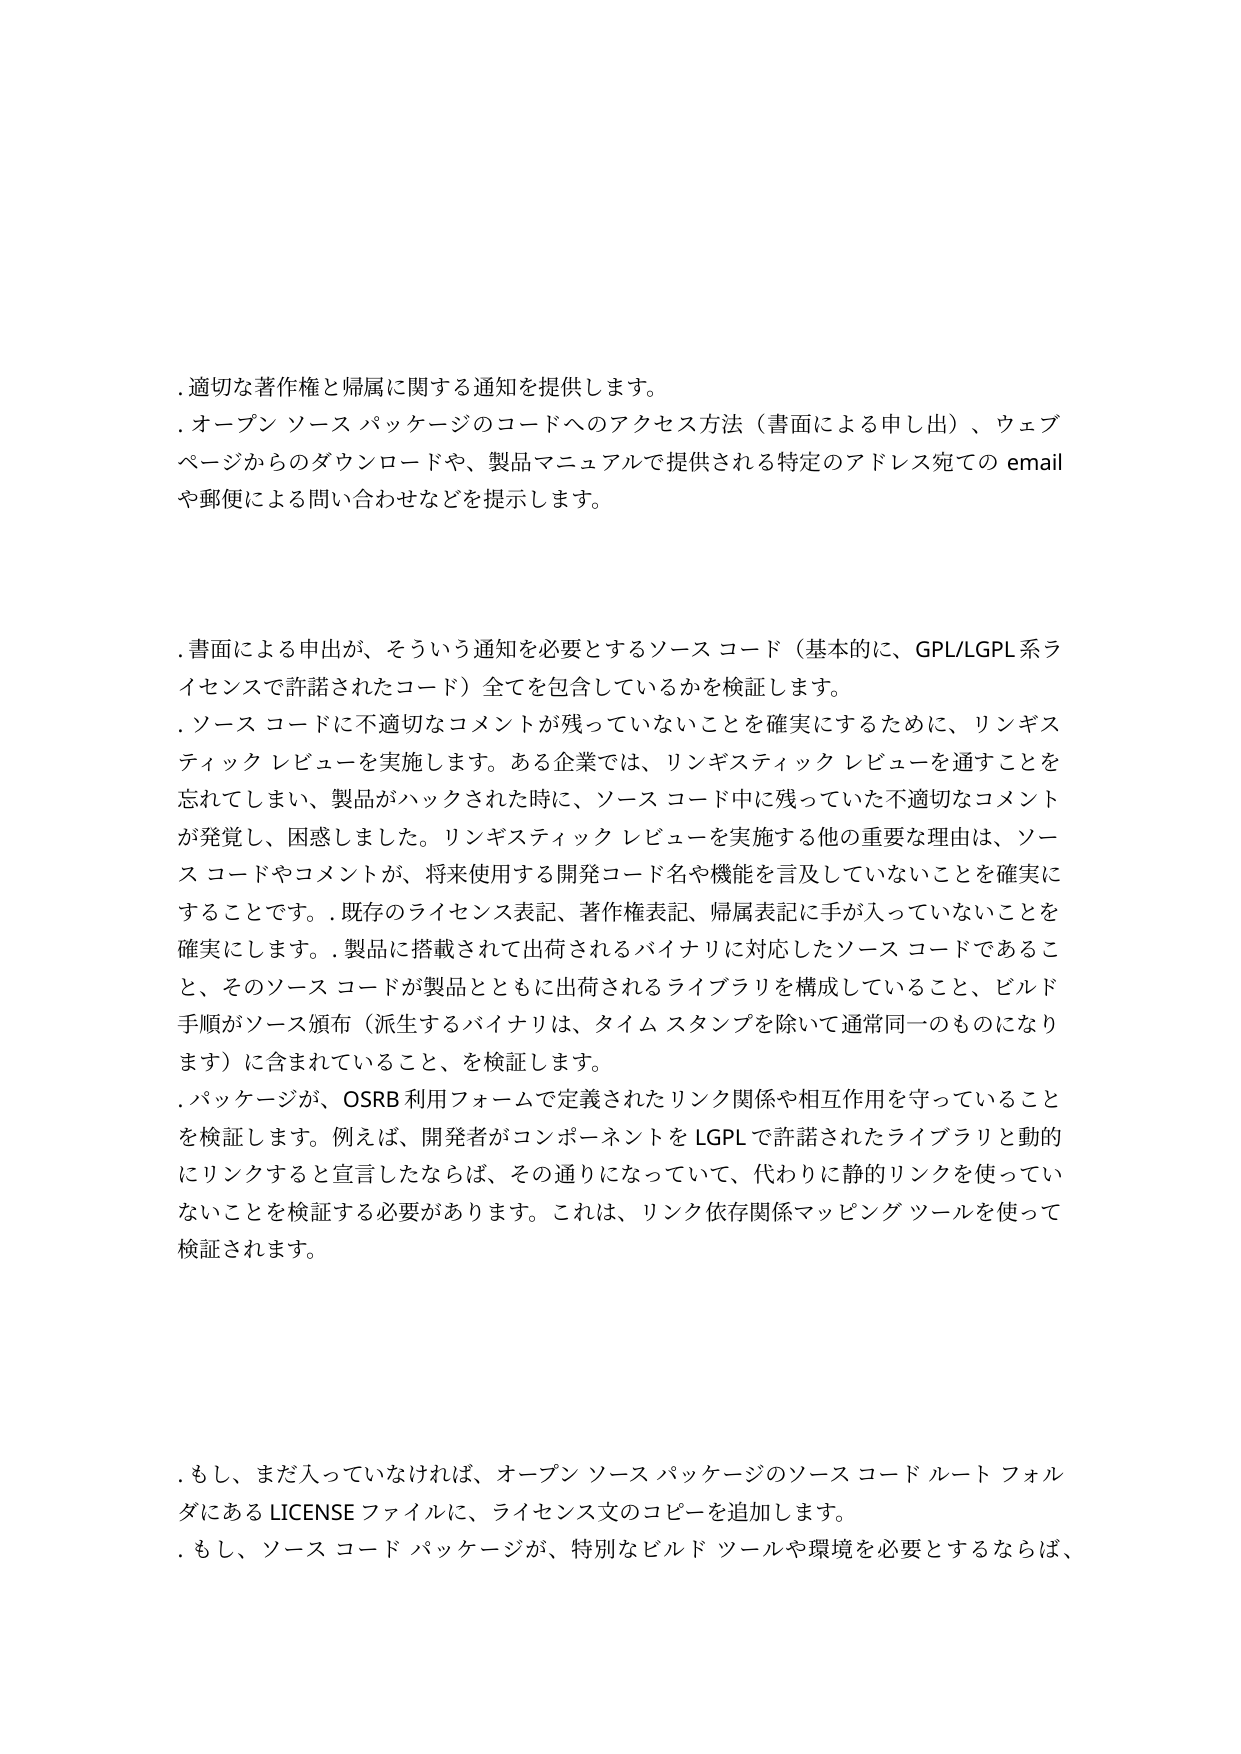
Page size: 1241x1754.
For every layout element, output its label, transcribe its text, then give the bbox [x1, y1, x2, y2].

text . 適切な著作権と帰属に関する通知を提供します。 [177, 367, 1063, 404]
text . もし、ソース コード パッケージが、特別なビルド ツールや環境を必要とするならば、READMEファイル等にその詳細を記載します。 [177, 1529, 1063, 1567]
text . パッケージが、OSRB利用フォームで定義されたリンク関係や相互作用を守っていることを検証します。例えば、開発者がコンポーネントをLGPLで許諾されたライブラリと動的にリンクすると宣言したならば、その通りになっていて、代わりに静的リンクを使っていないことを検証する必要があります。これは、リンク依存関係マッピング ツールを使って検証されます。 [177, 1079, 1063, 1267]
text . もし、まだ入っていなければ、オープン ソース パッケージのソース コード ルート フォルダにあるLICENSEファイルに、ライセンス文のコピーを追加します。 [177, 1454, 1063, 1529]
text . ソース コードに不適切なコメントが残っていないことを確実にするために、リンギスティック レビューを実施します。ある企業では、リンギスティック レビューを通すことを忘れてしまい、製品がハックされた時に、ソース コード中に残っていた不適切なコメントが発覚し、困惑しました。リンギスティック レビューを実施する他の重要な理由は、ソース コードやコメントが、将来使用する開発コード名や機能を言及していないことを確実にすることです。. 既存のライセンス表記、著作権表記、帰属表記に手が入っていないことを確実にします。. 製品に搭載されて出荷されるバイナリに対応したソース コードであること、そのソース コードが製品とともに出荷されるライブラリを構成していること、ビルド手順がソース頒布（派生するバイナリは、タイム スタンプを除いて通常同一のものになります）に含まれていること、を検証します。 [177, 704, 1063, 1079]
text . 書面による申出が、そういう通知を必要とするソース コード（基本的に、GPL/LGPL系ライセンスで許諾されたコード）全てを包含しているかを検証します。 [177, 629, 1063, 704]
text . オープン ソース パッケージのコードへのアクセス方法（書面による申し出）、ウェブページからのダウンロードや、製品マニュアルで提供される特定のアドレス宛てのemailや郵便による問い合わせなどを提示します。 [177, 404, 1063, 517]
